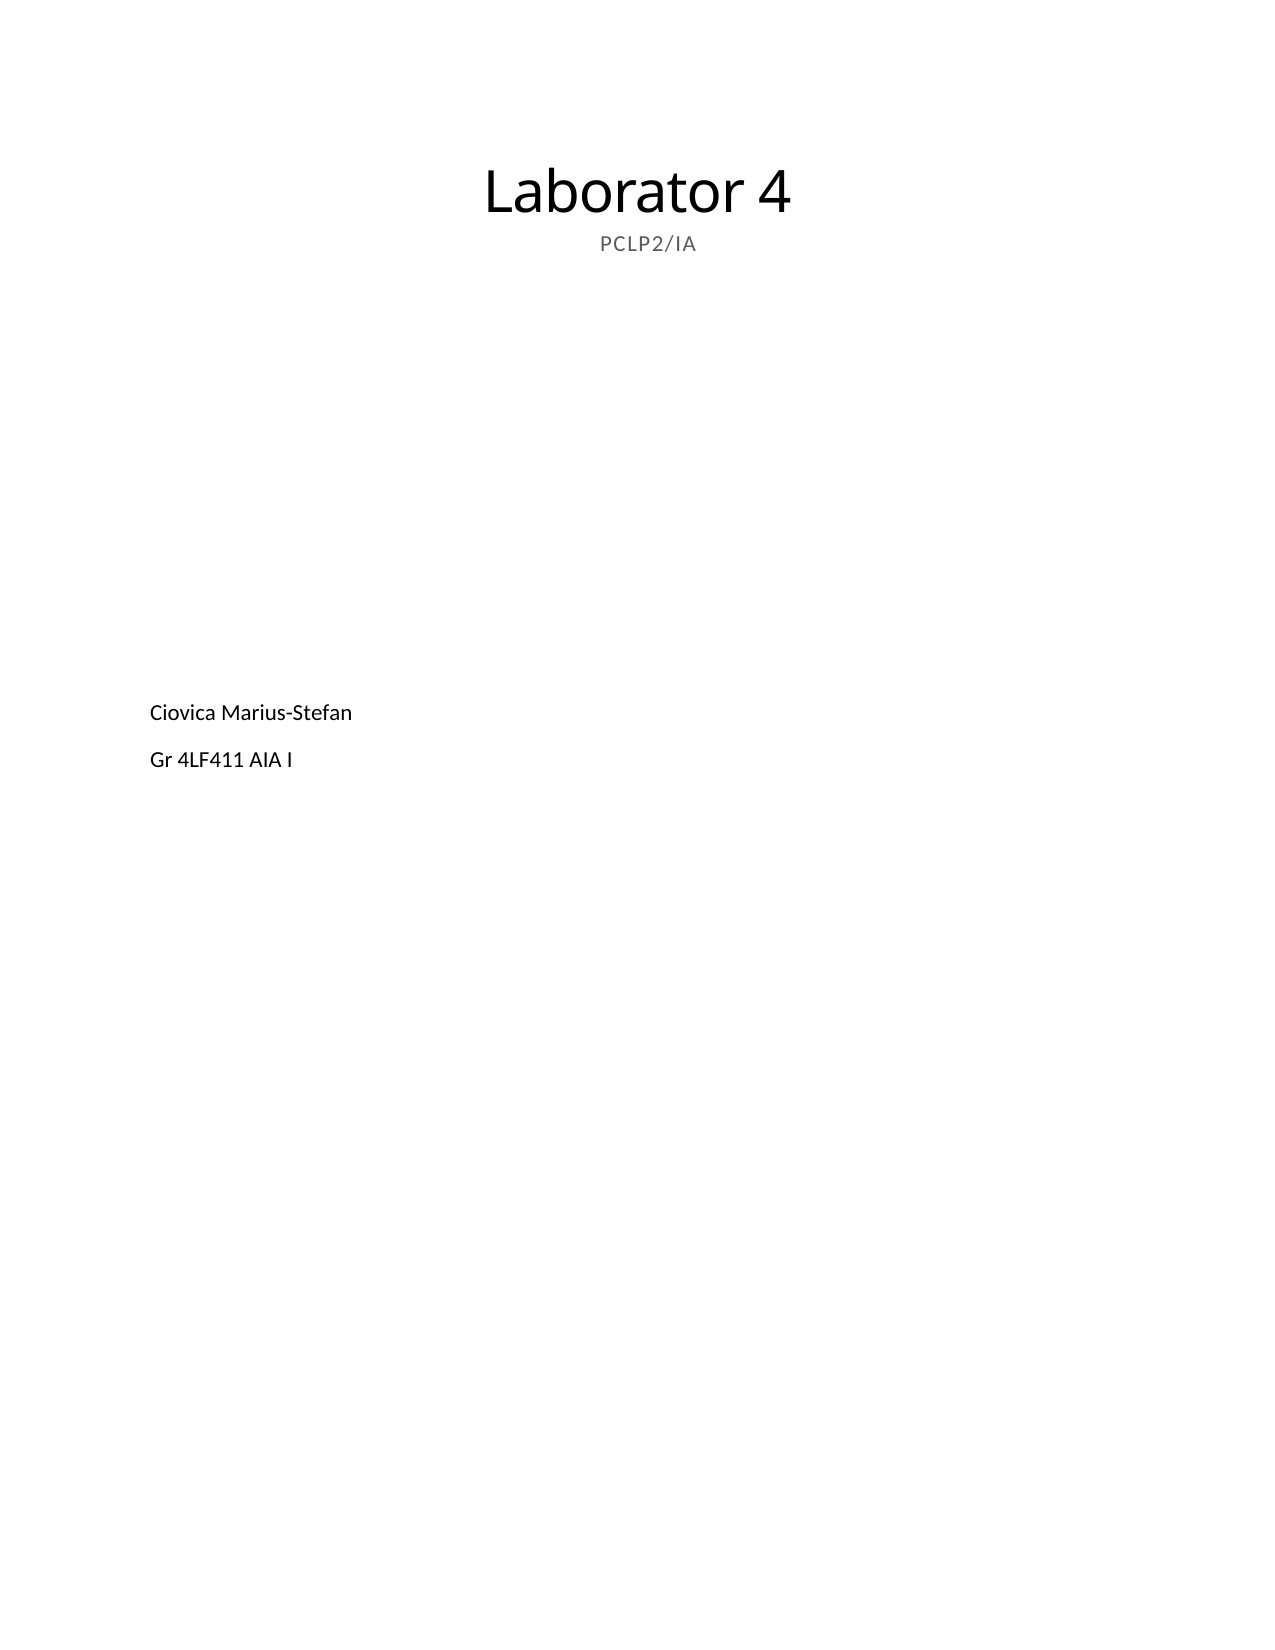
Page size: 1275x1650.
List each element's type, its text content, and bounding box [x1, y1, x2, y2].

title Laborator 4 [150, 150, 1125, 229]
text Ciovica Marius-Stefan [150, 698, 1125, 726]
subtitle PCLP2/IA [150, 229, 1125, 257]
text Gr 4LF411 AIA I [150, 745, 1125, 773]
